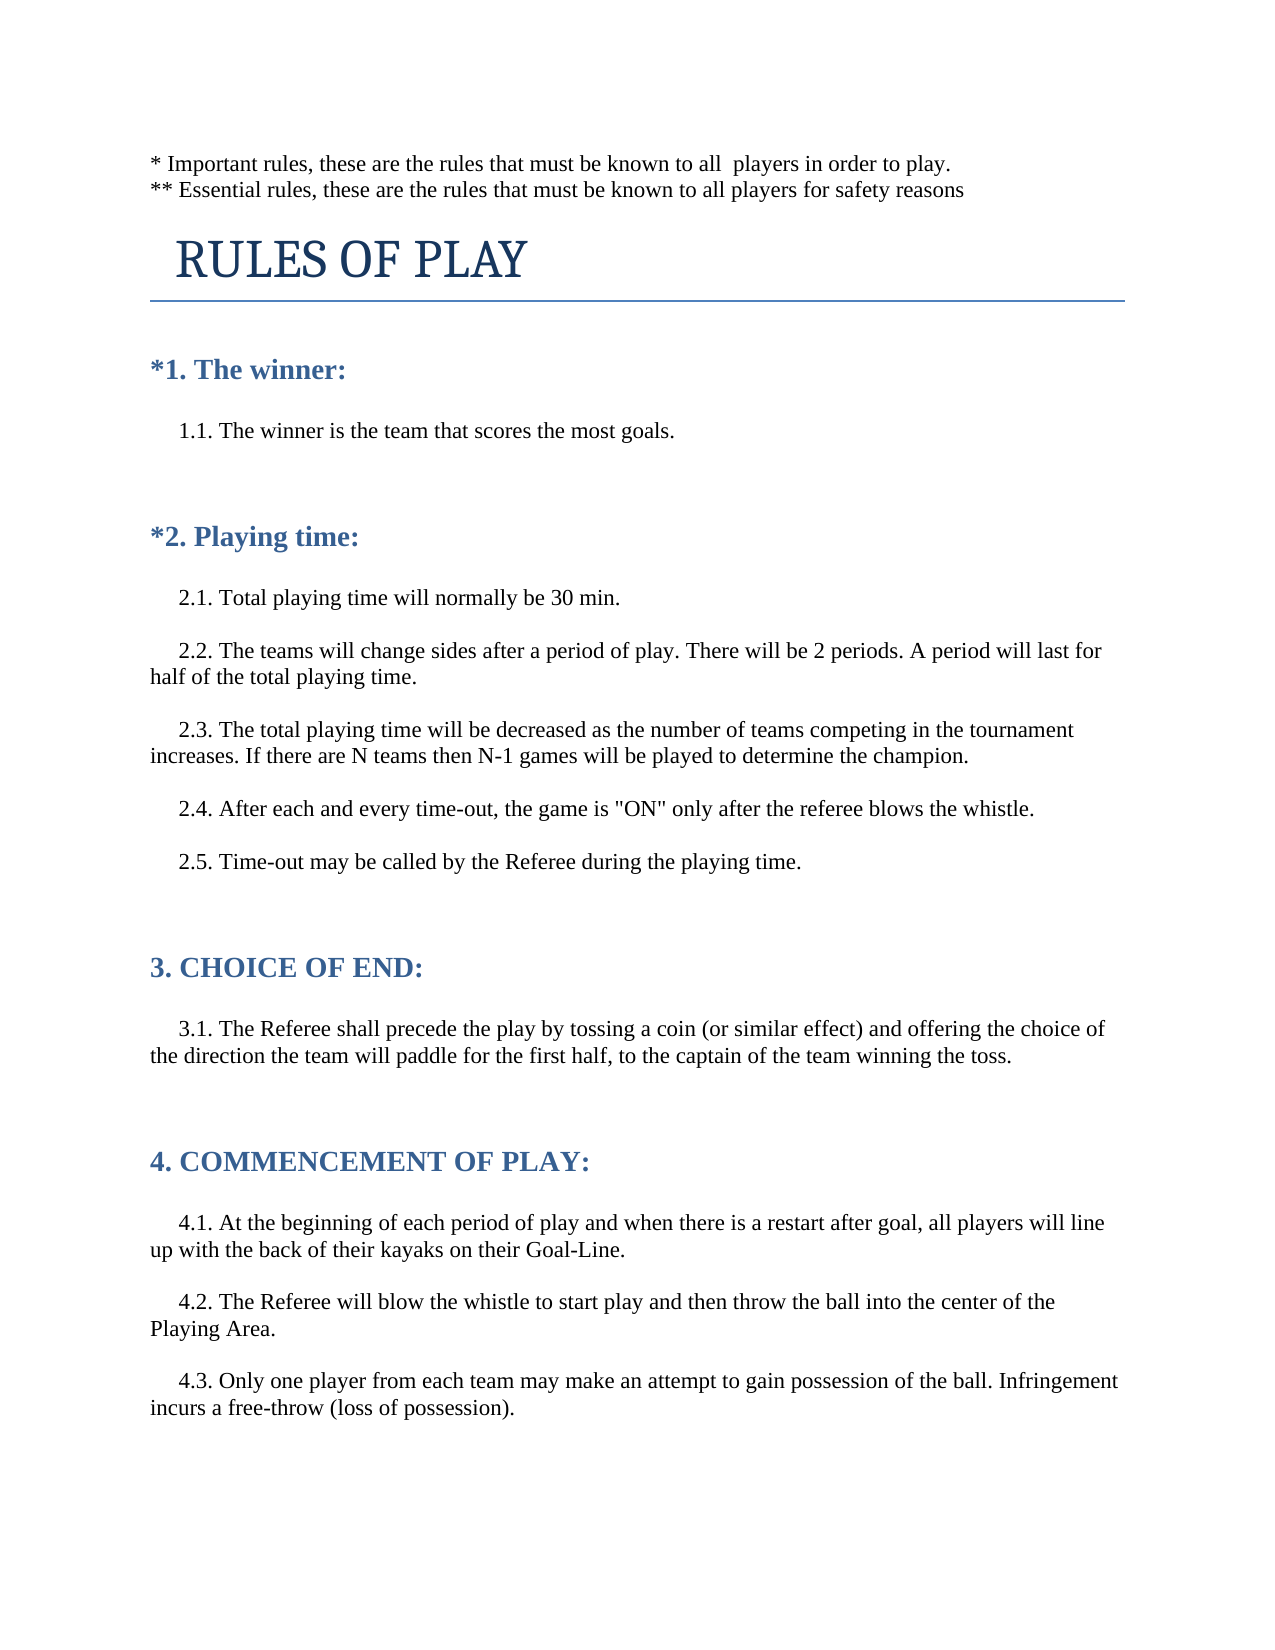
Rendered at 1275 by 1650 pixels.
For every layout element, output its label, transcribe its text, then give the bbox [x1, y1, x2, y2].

text 2.2. The teams will change sides after a period of play. There will be 2 periods. A period will last for half of the total playing time. [150, 637, 1125, 690]
text 2.5. Time-out may be called by the Referee during the playing time. [150, 848, 1125, 874]
text 1.1. The winner is the team that scores the most goals. [150, 417, 1125, 443]
subtitle 4. COMMENCEMENT OF PLAY: [150, 1144, 1125, 1178]
title RULES OF PLAY [150, 229, 1125, 300]
text 4.1. At the beginning of each period of play and when there is a restart after goal, all players will line up with the back of their kayaks on their Goal-Line. [150, 1209, 1125, 1262]
text 2.1. Total playing time will normally be 30 min. [150, 584, 1125, 611]
text 4.3. Only one player from each team may make an attempt to gain possession of the ball. Infringement incurs a free-throw (loss of possession). [150, 1367, 1125, 1420]
subtitle *2. Playing time: [150, 519, 1125, 553]
text 3.1. The Referee shall precede the play by tossing a coin (or similar effect) and offering the choice of the direction the team will paddle for the first half, to the captain of the team winning the toss. [150, 1015, 1125, 1068]
text 4.2. The Referee will blow the whistle to start play and then throw the ball into the center of the Playing Area. [150, 1288, 1125, 1341]
text * Important rules, these are the rules that must be known to all players in order to play. [150, 150, 1125, 176]
subtitle 3. CHOICE OF END: [150, 951, 1125, 984]
text 2.4. After each and every time-out, the game is "ON" only after the referee blows the whistle. [150, 795, 1125, 821]
text 2.3. The total playing time will be decreased as the number of teams competing in the tournament increases. If there are N teams then N-1 games will be played to determine the champion. [150, 716, 1125, 769]
subtitle *1. The winner: [150, 352, 1125, 385]
text ** Essential rules, these are the rules that must be known to all players for safety reasons [150, 176, 1125, 203]
